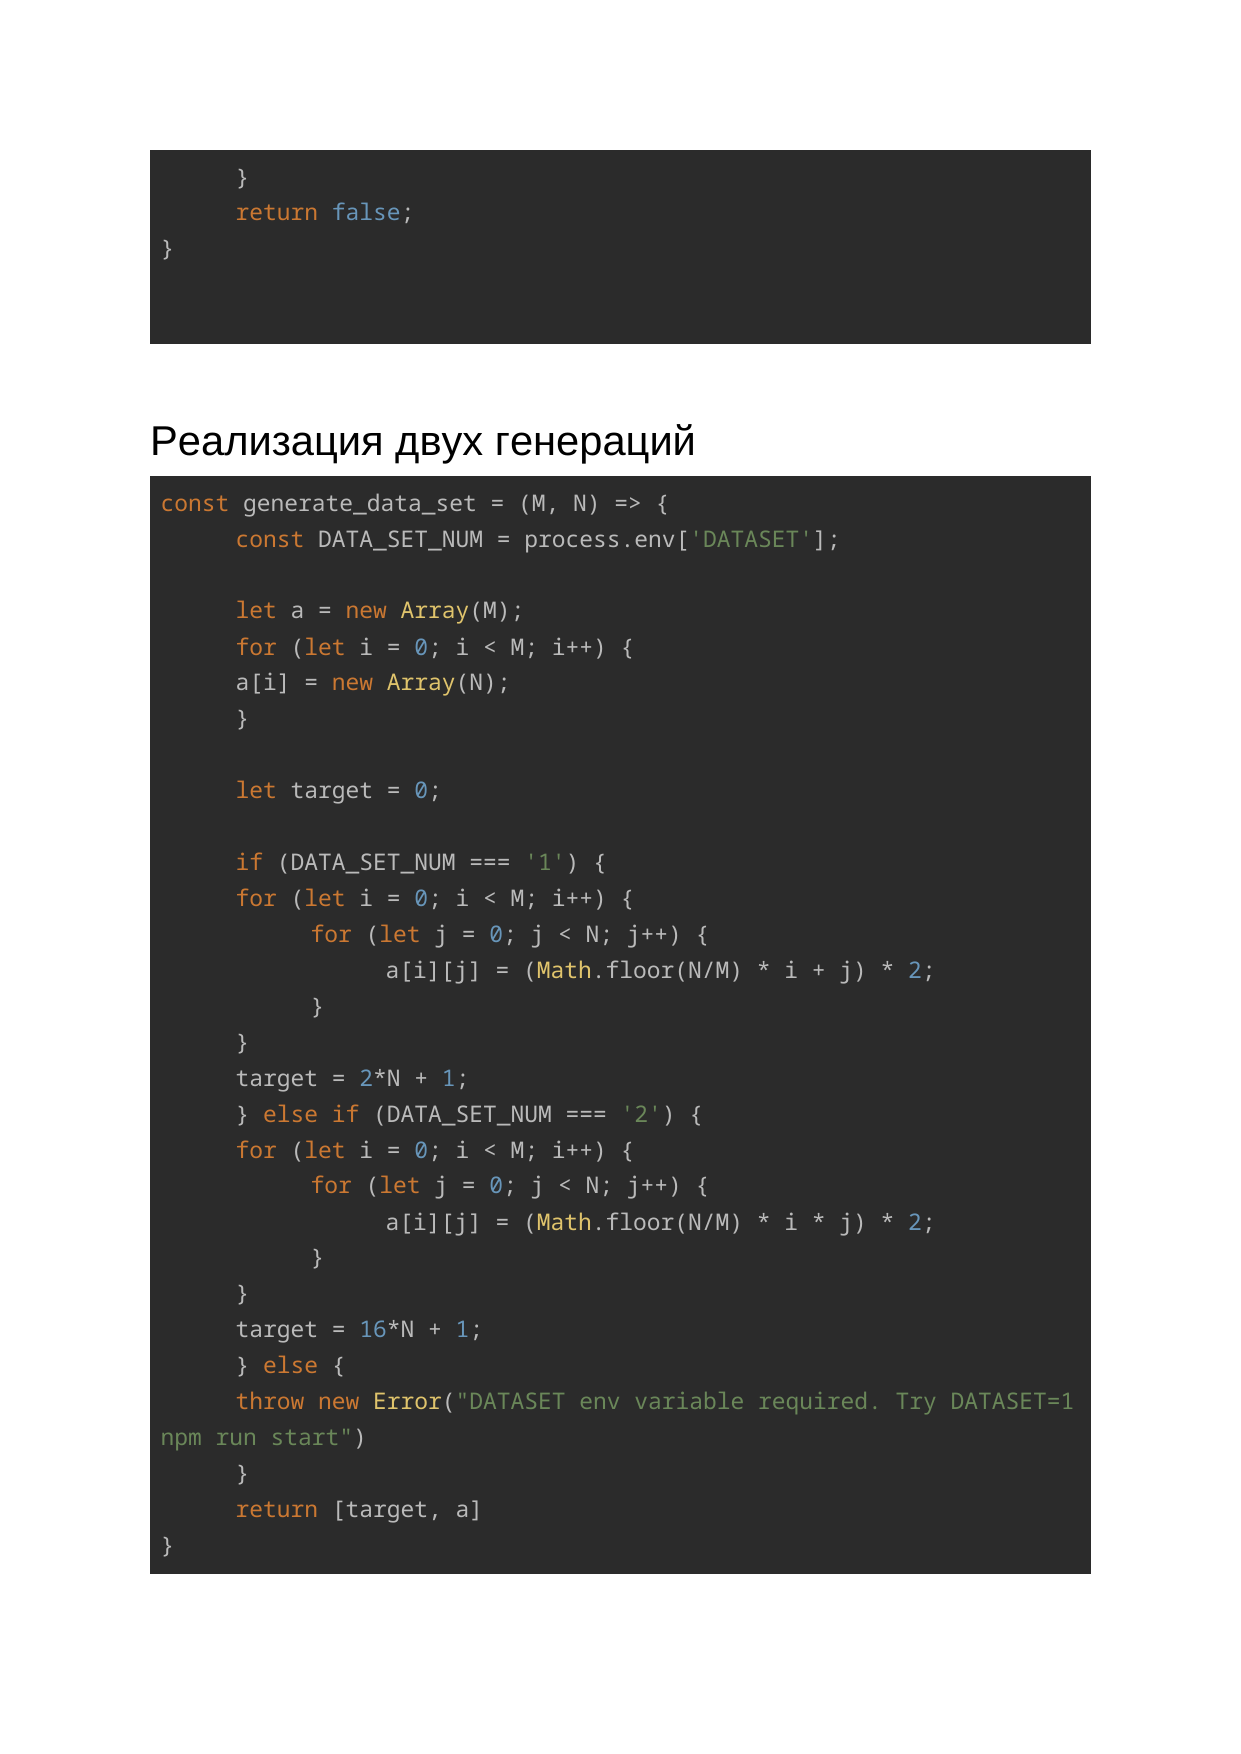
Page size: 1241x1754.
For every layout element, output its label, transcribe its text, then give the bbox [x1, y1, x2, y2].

table_header const generate_data_set = (M, N) => { const DATA_SET_NUM = process.env['DATASET']; let a = new Array(M); for (let i = 0; i < M; i++) { a[i] = new Array(N); } let target = 0; if (DATA_SET_NUM === '1') { for (let i = 0; i < M; i++) { for (let j = 0; j < N; j++) { a[i][j] = (Math.floor(N/M) * i + j) * 2; } } target = 2*N + 1; } else if (DATA_SET_NUM === '2') { for (let i = 0; i < M; i++) { for (let j = 0; j < N; j++) { a[i][j] = (Math.floor(N/M) * i * j) * 2; } } target = 16*N + 1; } else { throw new Error("DATASET env variable required. Try DATASET=1 npm run start") } return [target, a] } [150, 476, 1091, 1574]
subtitle Реализация двух генераций [150, 416, 1090, 464]
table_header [150, 150, 1091, 344]
